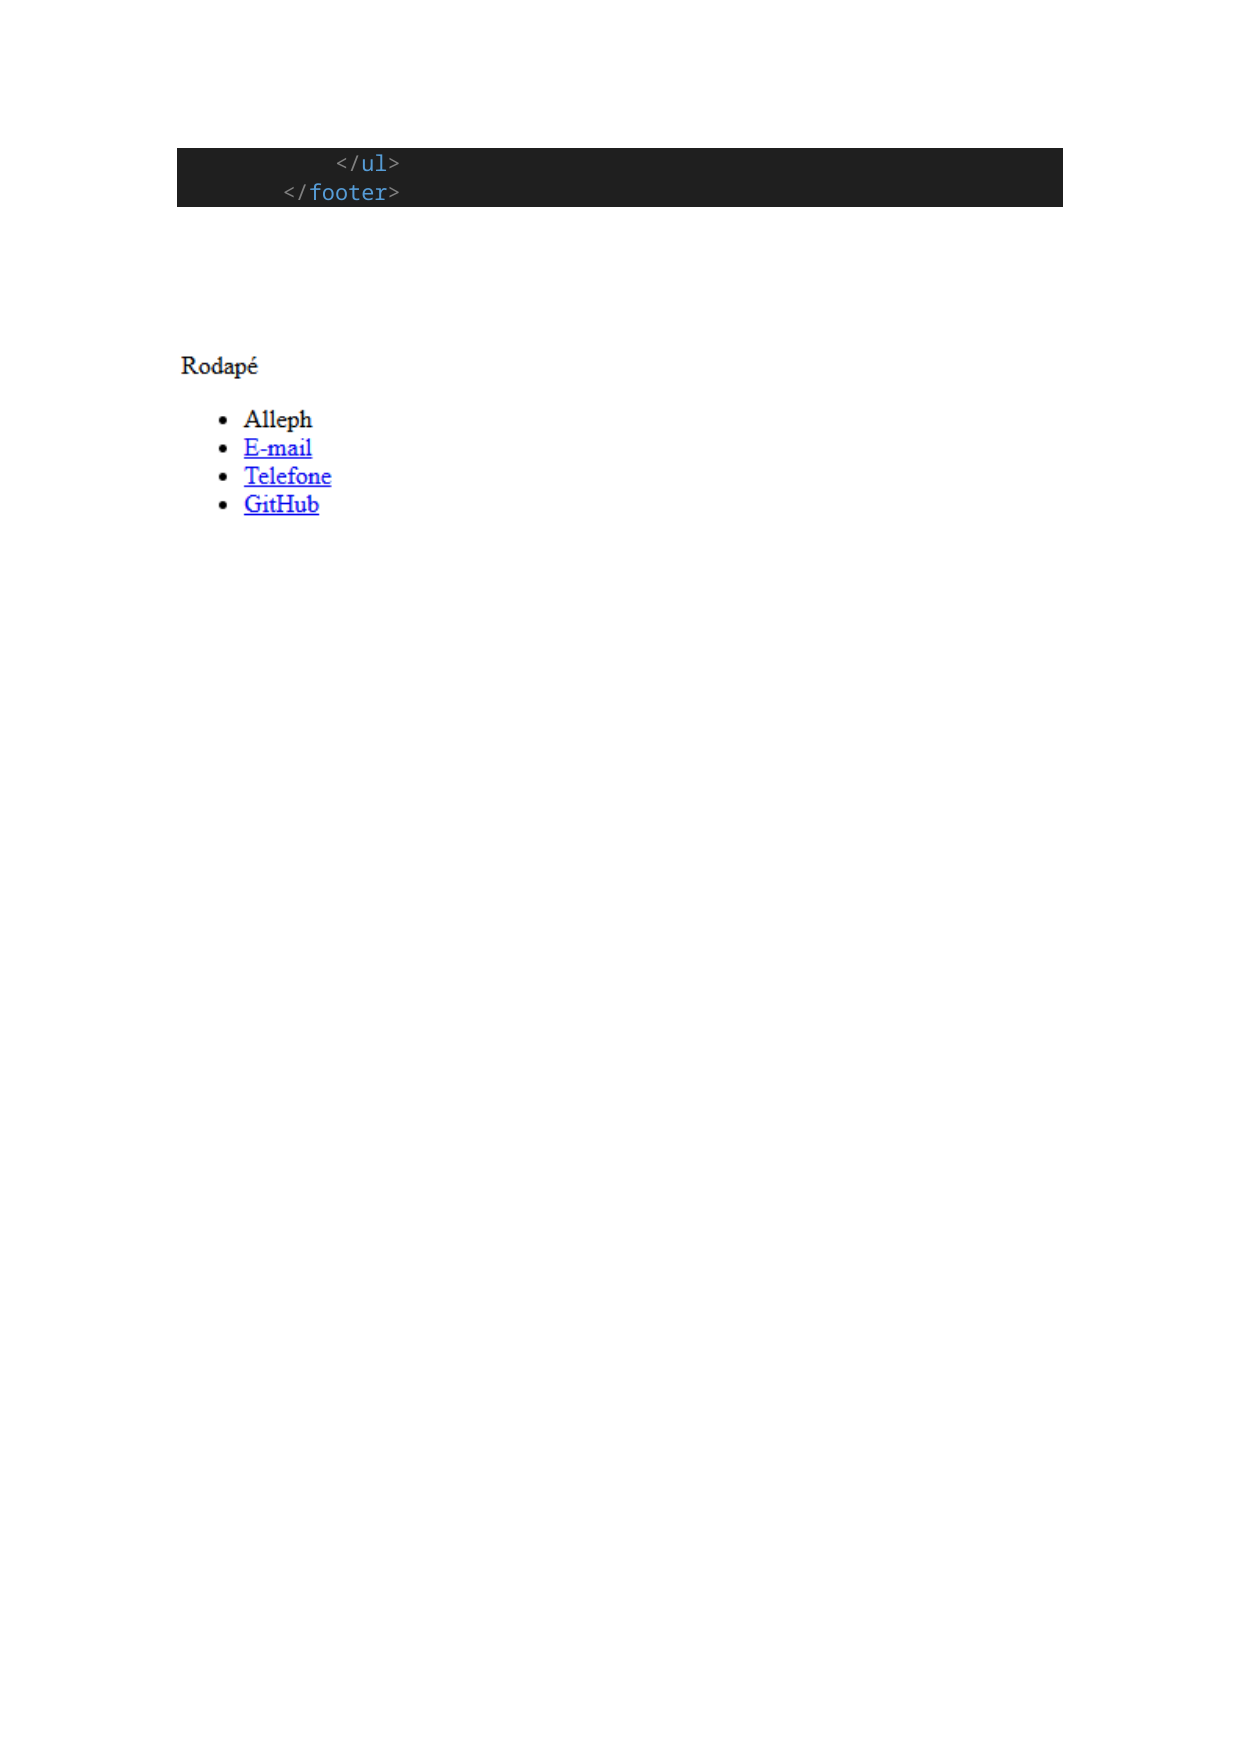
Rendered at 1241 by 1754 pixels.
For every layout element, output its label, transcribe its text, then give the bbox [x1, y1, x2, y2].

text </footer> [177, 177, 1063, 207]
picture [177, 338, 454, 558]
text </ul> [177, 148, 1063, 177]
